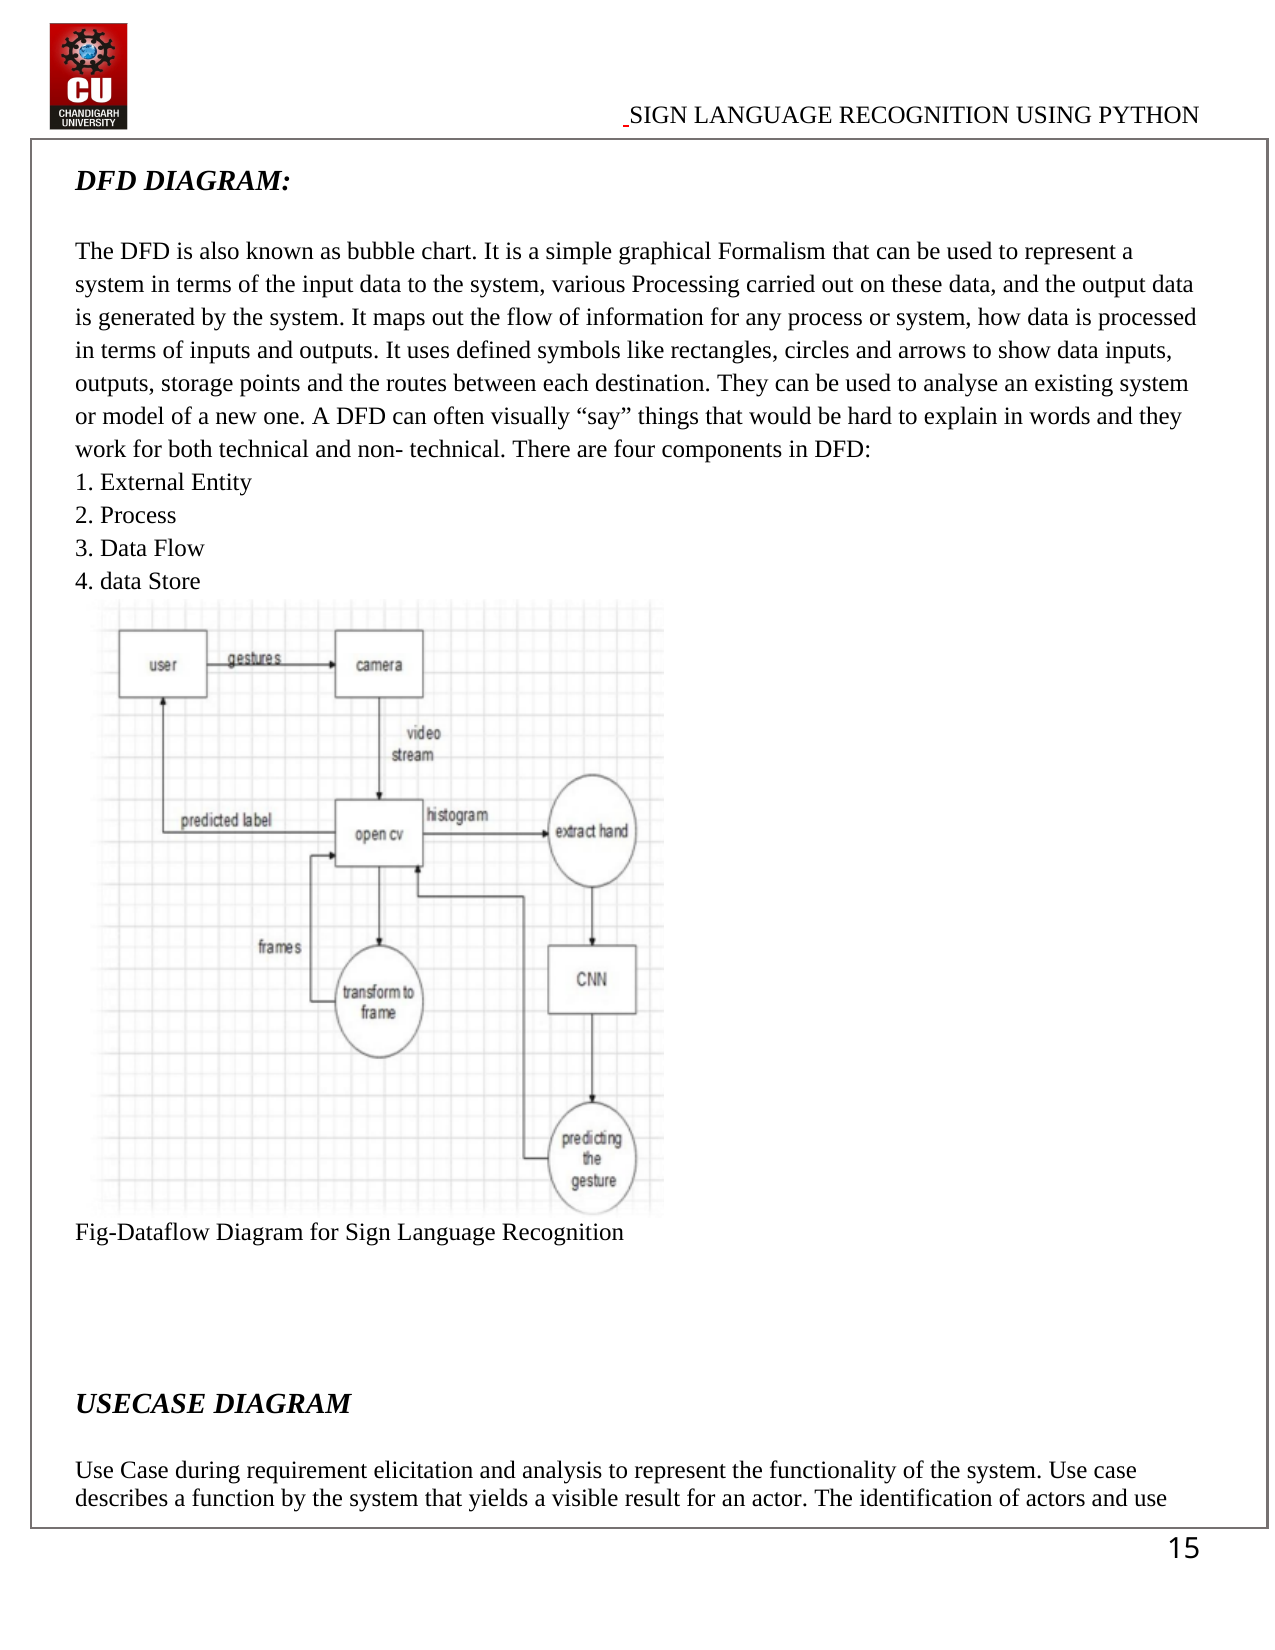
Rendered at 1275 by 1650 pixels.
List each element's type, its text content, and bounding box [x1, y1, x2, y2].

text 4. data Store [75, 566, 1200, 595]
text 3. Data Flow [75, 533, 1200, 562]
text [75, 1455, 1200, 1512]
text The DFD is also known as bubble chart. It is a simple graphical Formalism that can be used to represent a system in terms of the input data to the system, various Processing carried out on these data, and the output data is generated by the system. It maps out the flow of information for any process or system, how data is processed in terms of inputs and outputs. It uses defined symbols like rectangles, circles and arrows to show data inputs, outputs, storage points and the routes between each destination. They can be used to analyse an existing system or model of a new one. A DFD can often visually “say” things that would be hard to explain in words and they work for both technical and non- technical. There are four components in DFD: [75, 236, 1200, 463]
text Fig-Dataflow Diagram for Sign Language Recognition [75, 1217, 1200, 1246]
text 2. Process [75, 500, 1200, 529]
picture [49, 23, 128, 130]
picture [75, 599, 664, 1218]
subtitle USECASE DIAGRAM [75, 1386, 1200, 1420]
text 1. External Entity [75, 467, 1200, 496]
subtitle DFD DIAGRAM: [75, 163, 1200, 197]
